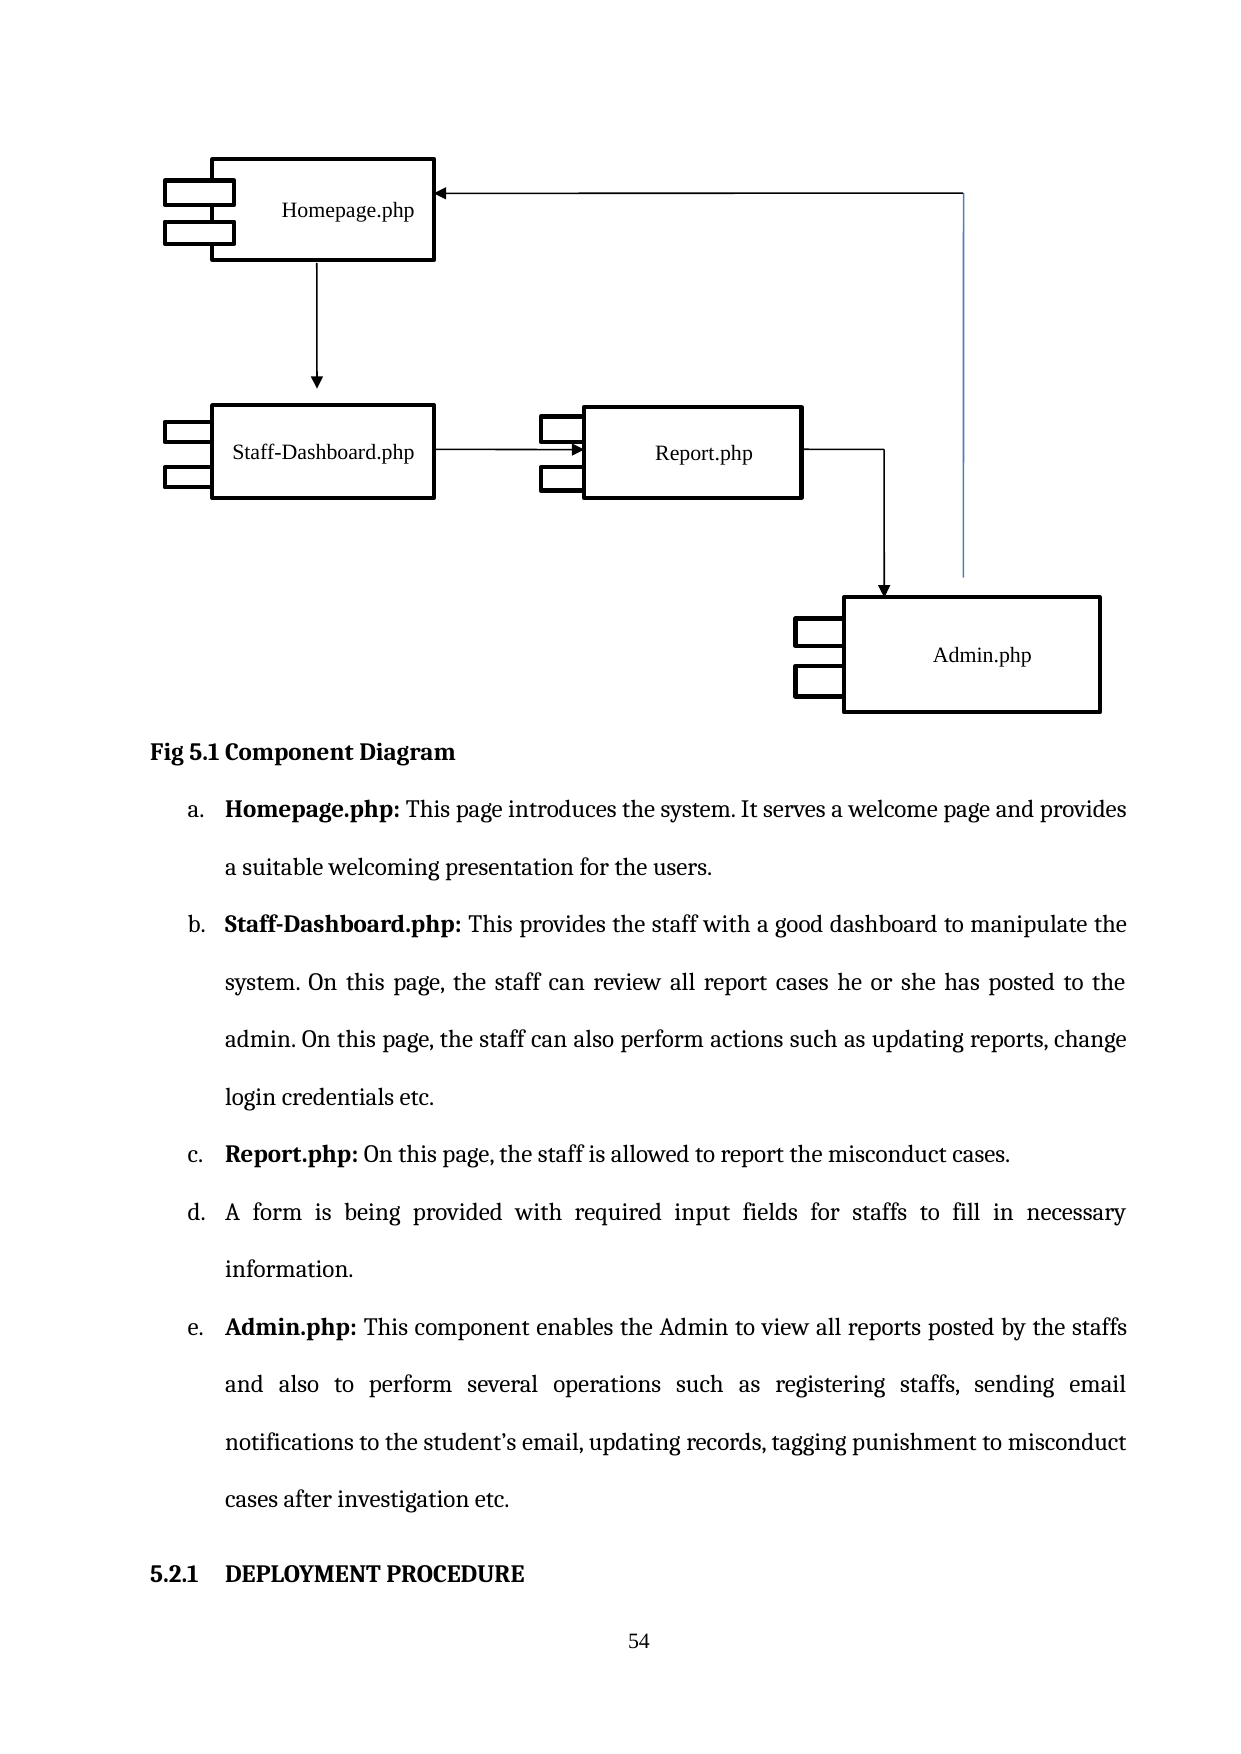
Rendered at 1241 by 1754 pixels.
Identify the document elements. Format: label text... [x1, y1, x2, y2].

list Homepage.php: This page introduces the system. It serves a welcome page and provides a suitable welcoming presentation for the users. [187, 795, 1128, 882]
text Fig 5.1 Component Diagram [150, 738, 1128, 767]
list Staff-Dashboard.php: This provides the staff with a good dashboard to manipulate the system. On this page, the staff can review all report cases he or she has posted to the admin. On this page, the staff can also perform actions such as updating reports, change login credentials etc. [187, 910, 1128, 1112]
list A form is being provided with required input fields for staffs to fill in necessary information. [187, 1198, 1128, 1284]
list Admin.php: This component enables the Admin to view all reports posted by the staffs and also to perform several operations such as registering staffs, sending email notifications to the student’s email, updating records, tagging punishment to misconduct cases after investigation etc. [187, 1313, 1128, 1514]
list Report.php: On this page, the staff is allowed to report the misconduct cases. [187, 1140, 1128, 1169]
text 5.2.1 DEPLOYMENT PROCEDURE [150, 1559, 1128, 1588]
